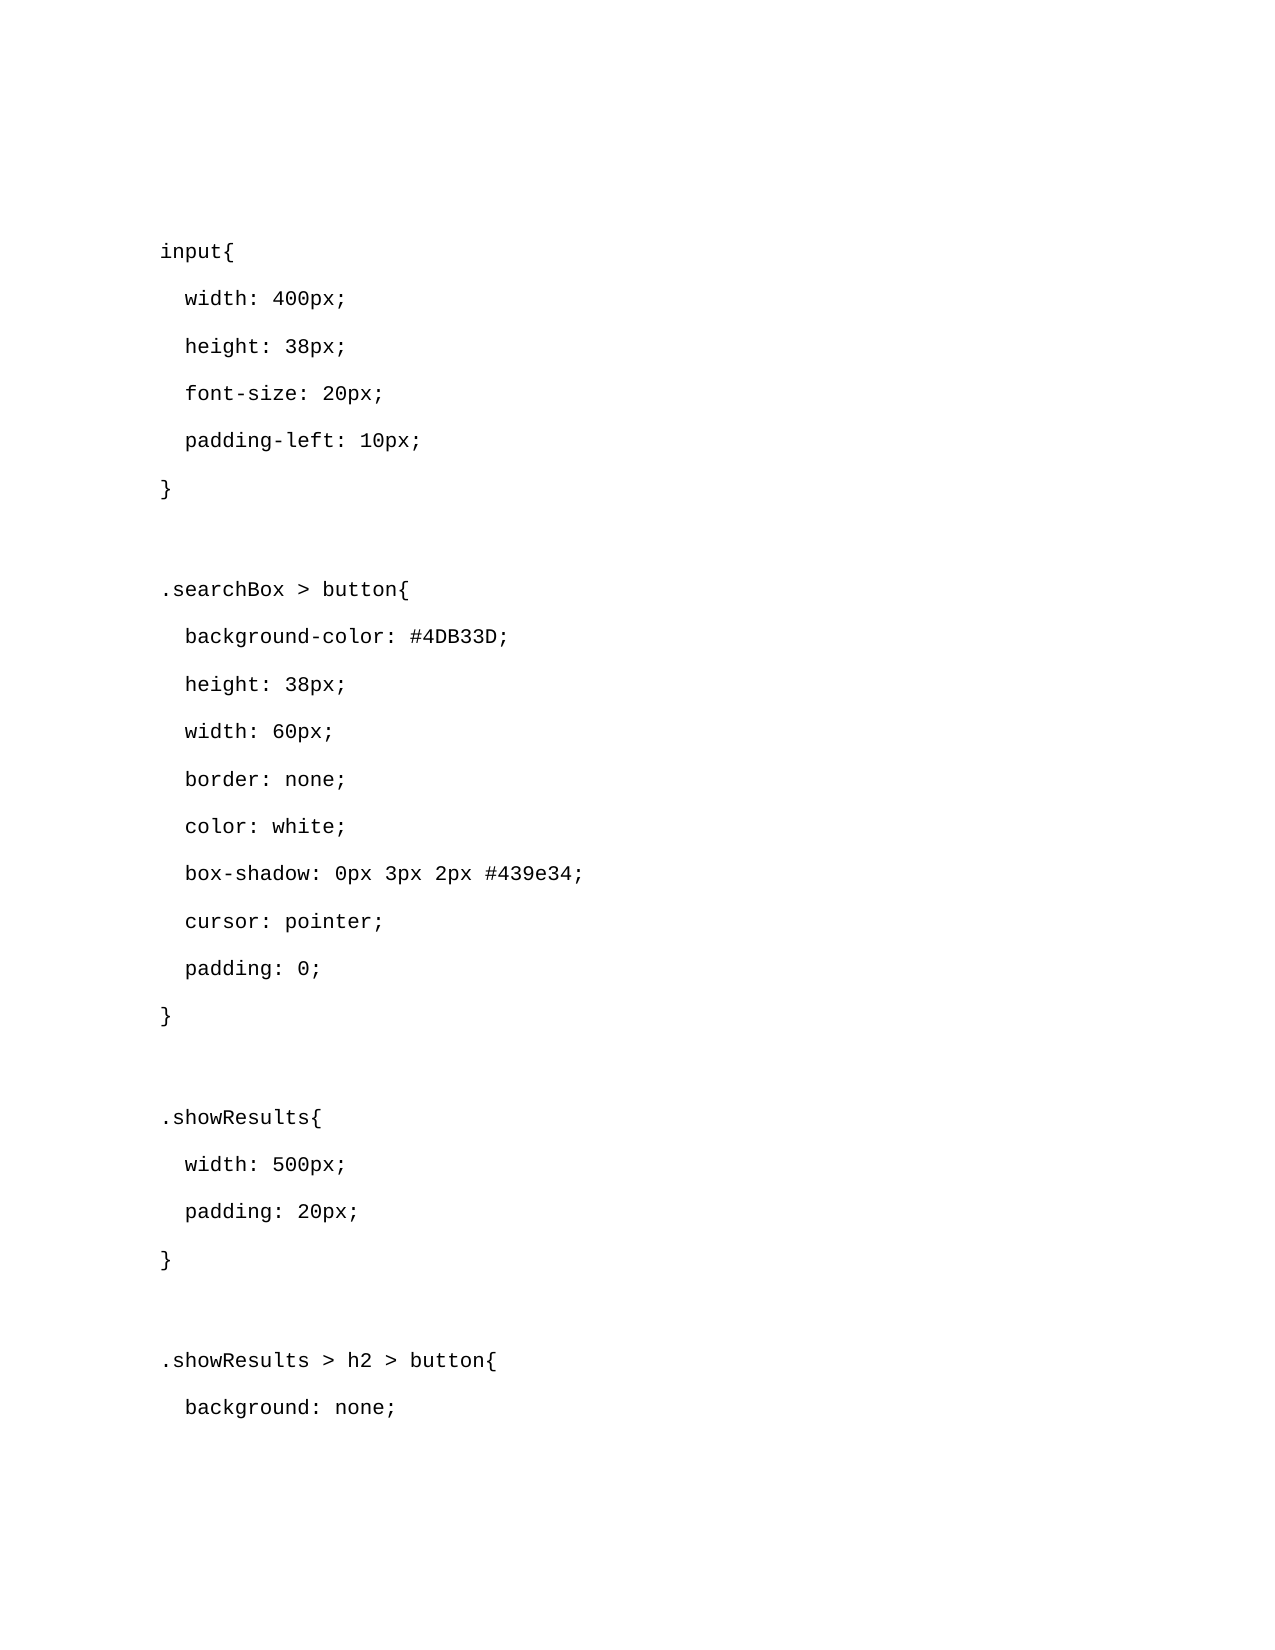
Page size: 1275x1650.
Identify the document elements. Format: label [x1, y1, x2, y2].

table_header [150, 150, 677, 1458]
